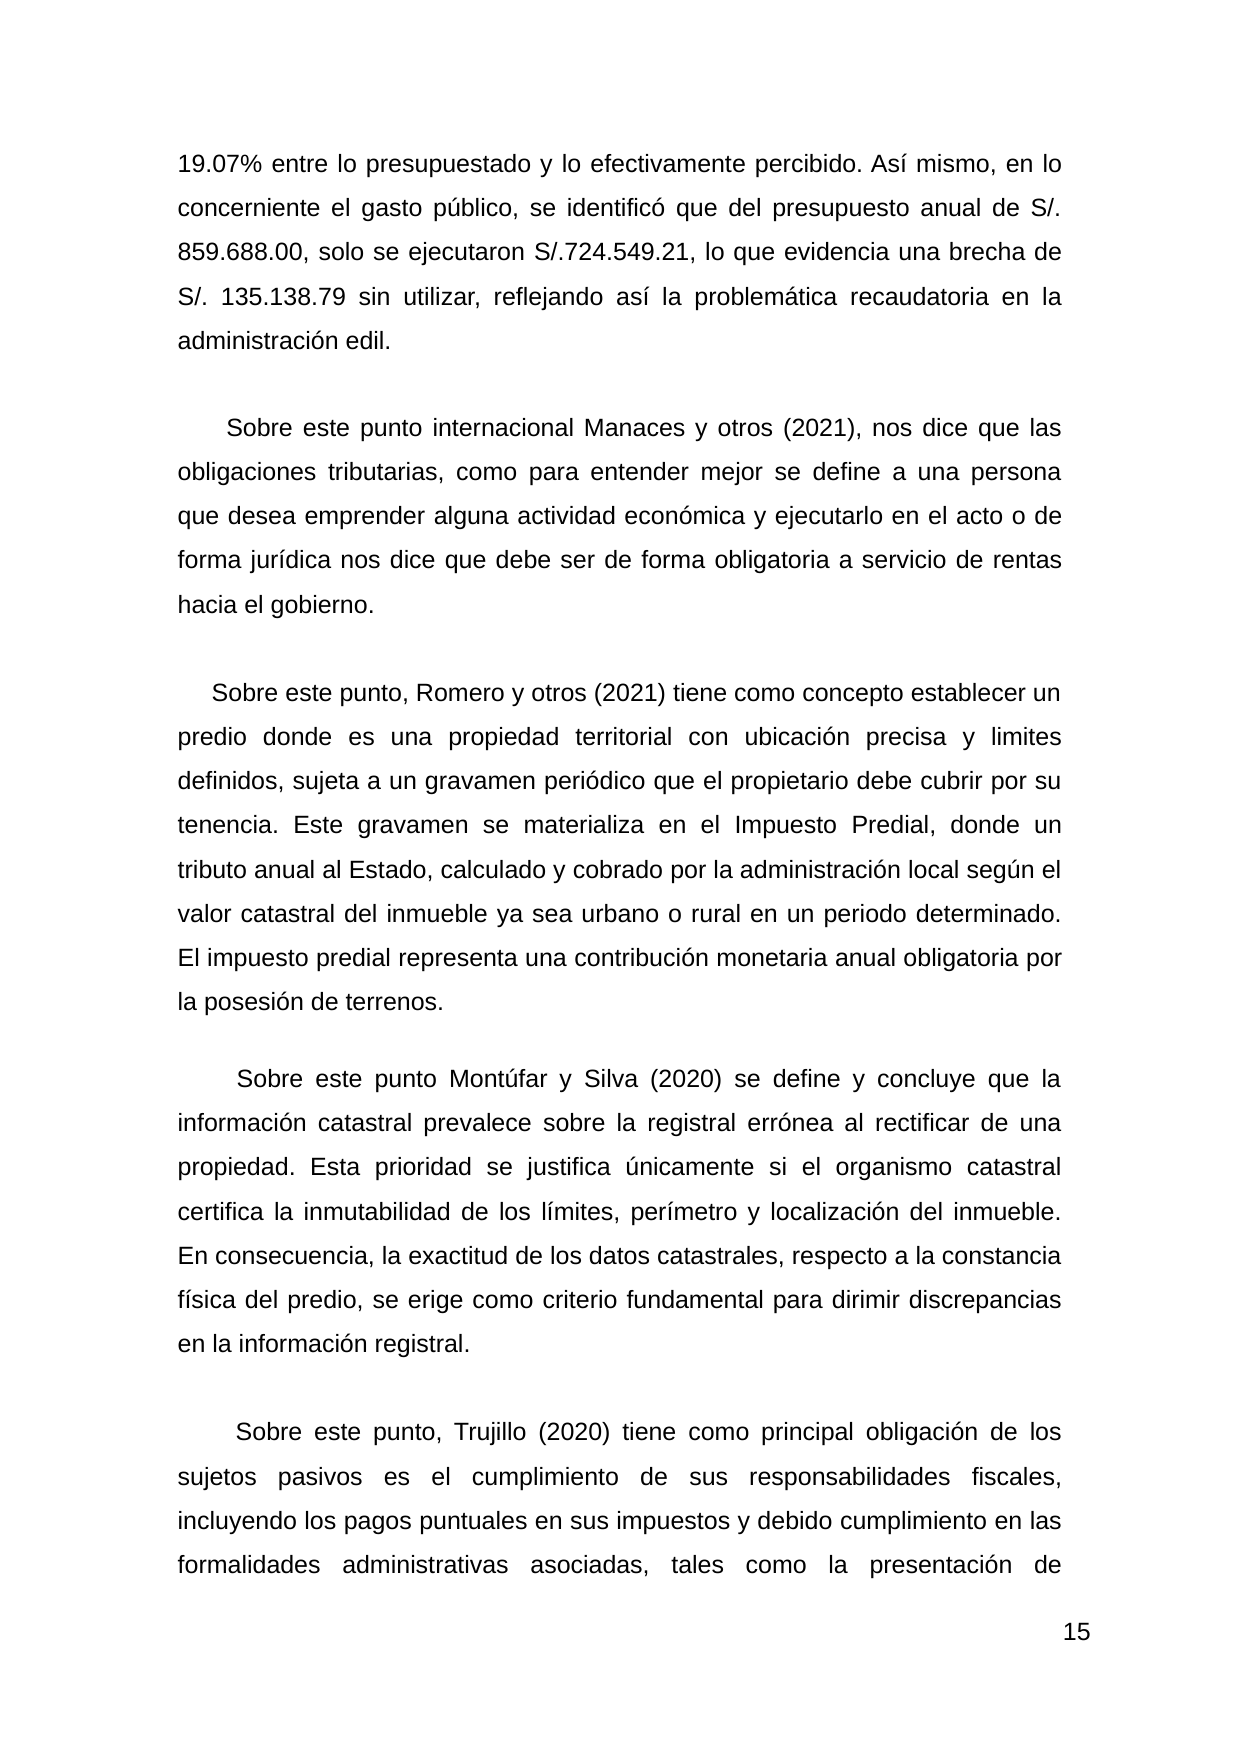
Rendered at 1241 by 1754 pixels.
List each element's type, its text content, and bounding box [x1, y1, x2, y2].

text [176, 149, 1063, 354]
text Sobre este punto internacional Manaces y otros (2021), nos dice que las obligaciones tributarias, como para entender mejor se define a una persona que desea emprender alguna actividad económica y ejecutarlo en el acto o de forma jurídica nos dice que debe ser de forma obligatoria a servicio de rentas hacia el gobierno. [176, 413, 1063, 618]
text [176, 1417, 1063, 1579]
text Sobre este punto, Romero y otros (2021) tiene como concepto establecer un predio donde es una propiedad territorial con ubicación precisa y limites definidos, sujeta a un gravamen periódico que el propietario debe cubrir por su tenencia. Este gravamen se materializa en el Impuesto Predial, donde un tributo anual al Estado, calculado y cobrado por la administración local según el valor catastral del inmueble ya sea urbano o rural en un periodo determinado. El impuesto predial representa una contribución monetaria anual obligatoria por la posesión de terrenos. [176, 677, 1063, 1016]
text Sobre este punto Montúfar y Silva (2020) se define y concluye que la información catastral prevalece sobre la registral errónea al rectificar de una propiedad. Esta prioridad se justifica únicamente si el organismo catastral certifica la inmutabilidad de los límites, perímetro y localización del inmueble. En consecuencia, la exactitud de los datos catastrales, respecto a la constancia física del predio, se erige como criterio fundamental para dirimir discrepancias en la información registral. [176, 1064, 1063, 1358]
